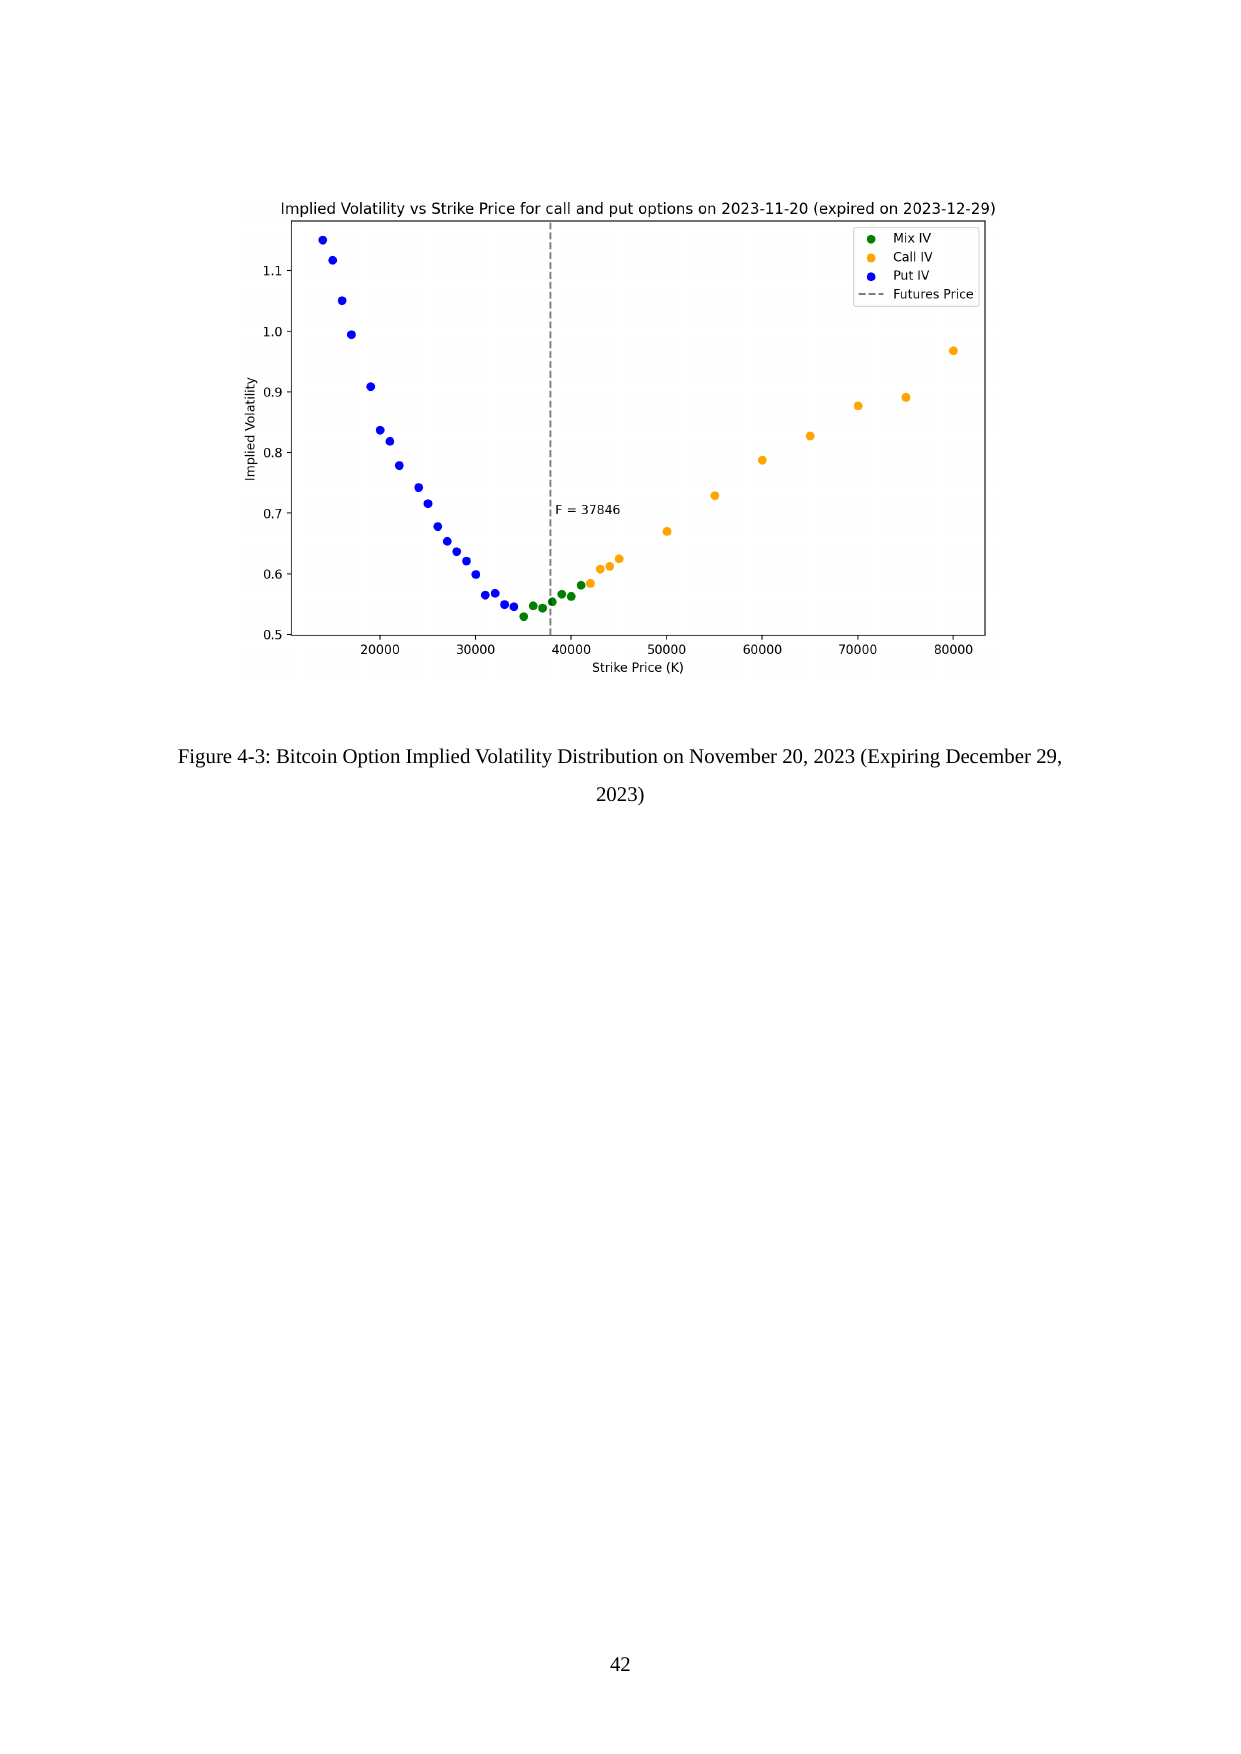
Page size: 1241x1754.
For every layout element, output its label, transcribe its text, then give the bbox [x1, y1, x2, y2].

picture [236, 193, 1004, 683]
